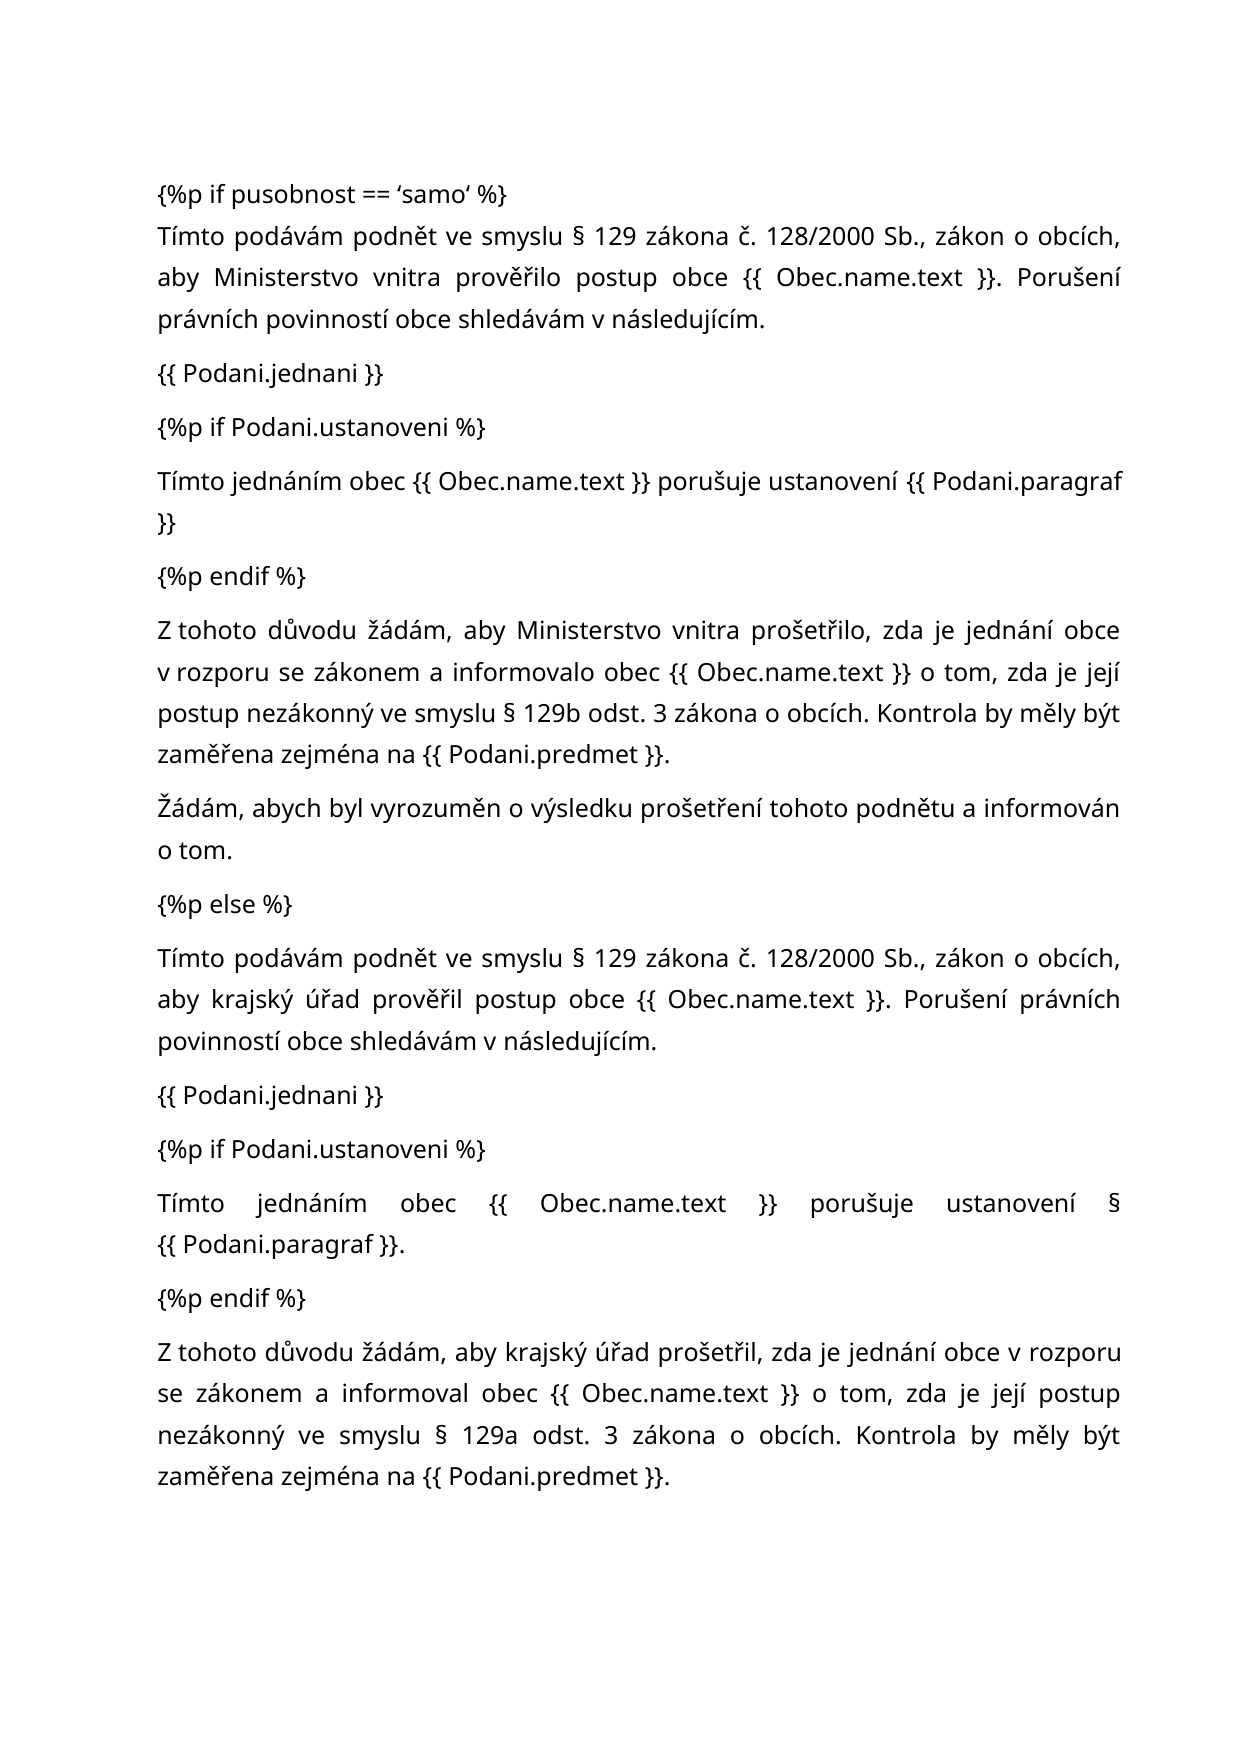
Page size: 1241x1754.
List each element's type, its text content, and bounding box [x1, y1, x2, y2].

text Žádám, abych byl vyrozuměn o výsledku prošetření tohoto podnětu a informován o tom. [157, 791, 1122, 867]
text {{ Podani.jednani }} [157, 356, 1122, 389]
text Z tohoto důvodu žádám, aby krajský úřad prošetřil, zda je jednání obce v rozporu se zákonem a informoval obec {{ Obec.name.text }} o tom, zda je její postup nezákonný ve smyslu § 129a odst. 3 zákona o obcích. Kontrola by měly být zaměřena zejména na {{ Podani.predmet }}. [157, 1335, 1122, 1493]
text {%p if Podani.ustanoveni %} [157, 1131, 1122, 1165]
text {%p if Podani.ustanoveni %} [157, 409, 1122, 443]
text Tímto podávám podnět ve smyslu § 129 zákona č. 128/2000 Sb., zákon o obcích, aby krajský úřad prověřil postup obce {{ Obec.name.text }}. Porušení právních povinností obce shledávám v následujícím. [157, 941, 1122, 1057]
text {%p endif %} [157, 1281, 1122, 1315]
text {%p if pusobnost == ‘samo‘ %} [157, 177, 1122, 211]
text Tímto jednáním obec {{ Obec.name.text }} porušuje ustanovení § {{ Podani.paragraf }}. [157, 1185, 1122, 1261]
text Z tohoto důvodu žádám, aby Ministerstvo vnitra prošetřilo, zda je jednání obce v rozporu se zákonem a informovalo obec {{ Obec.name.text }} o tom, zda je její postup nezákonný ve smyslu § 129b odst. 3 zákona o obcích. Kontrola by měly být zaměřena zejména na {{ Podani.predmet }}. [157, 613, 1122, 771]
text {{ Podani.jednani }} [157, 1077, 1122, 1111]
text Tímto jednáním obec {{ Obec.name.text }} porušuje ustanovení {{ Podani.paragraf }} [157, 463, 1122, 539]
text {%p endif %} [157, 559, 1122, 593]
text {%p else %} [157, 887, 1122, 921]
